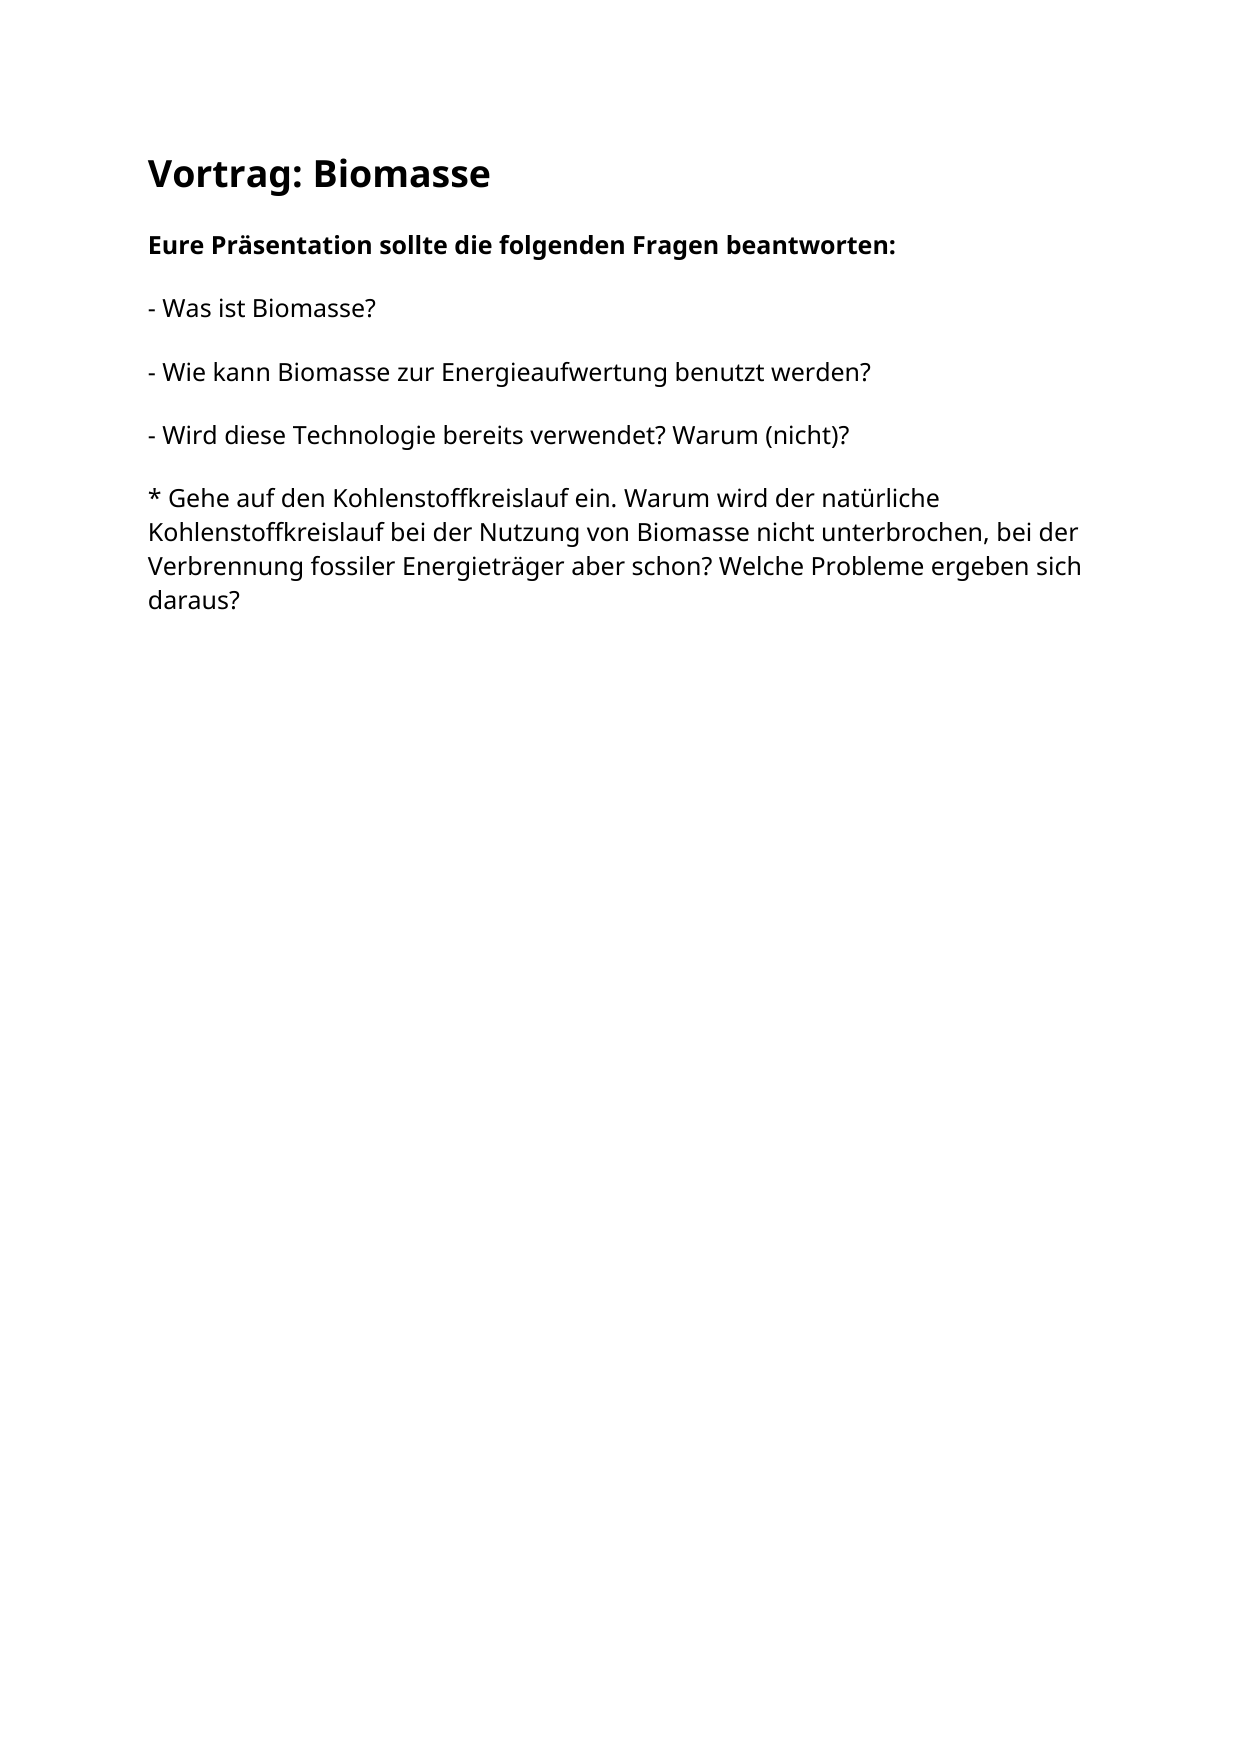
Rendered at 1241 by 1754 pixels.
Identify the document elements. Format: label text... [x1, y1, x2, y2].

text Eure Präsentation sollte die folgenden Fragen beantworten: [148, 228, 1093, 262]
text - Wird diese Technologie bereits verwendet? Warum (nicht)? [148, 417, 1093, 452]
text - Wie kann Biomasse zur Energieaufwertung benutzt werden? [148, 354, 1093, 388]
subtitle Vortrag: Biomasse [148, 148, 1093, 199]
text * Gehe auf den Kohlenstoffkreislauf ein. Warum wird der natürliche Kohlenstoffkreislauf bei der Nutzung von Biomasse nicht unterbrochen, bei der Verbrennung fossiler Energieträger aber schon? Welche Probleme ergeben sich daraus? [148, 481, 1093, 617]
text - Was ist Biomasse? [148, 291, 1093, 325]
